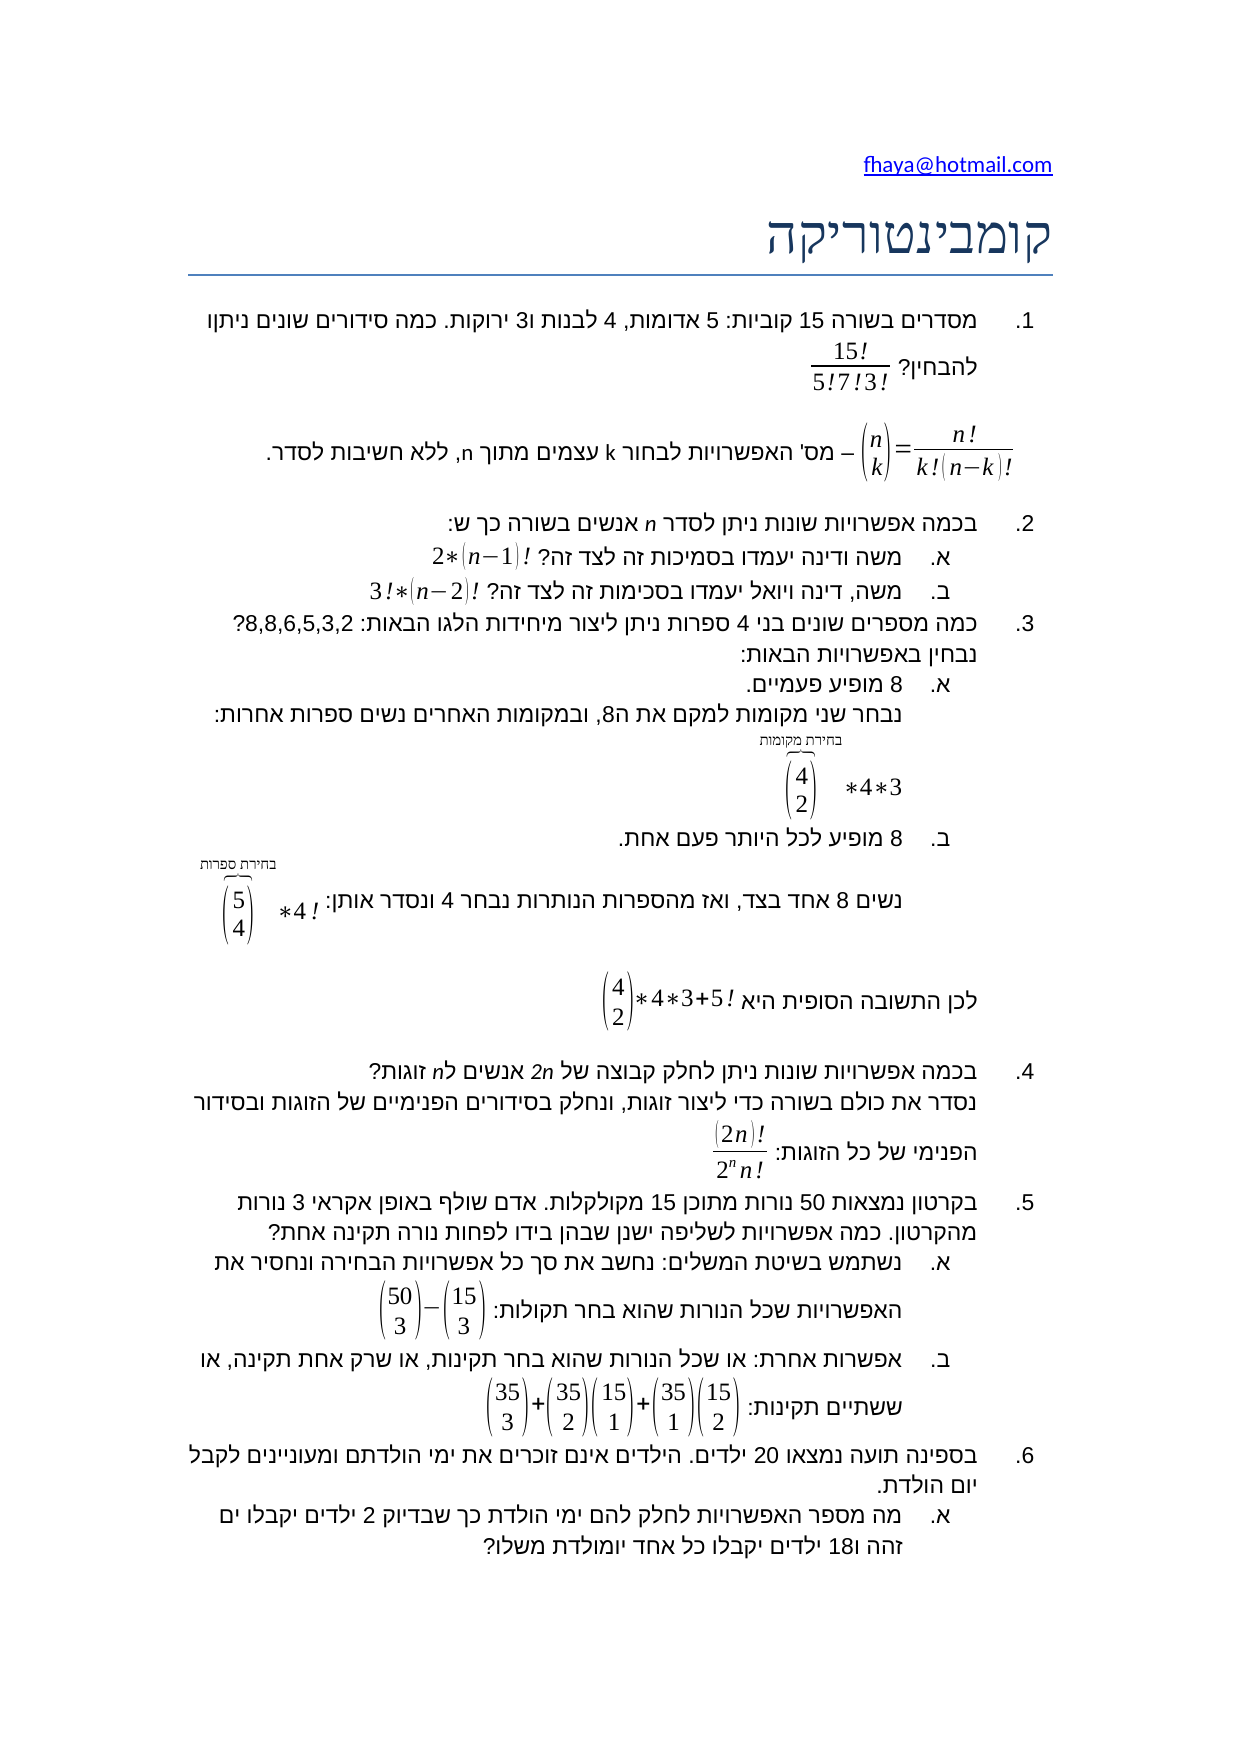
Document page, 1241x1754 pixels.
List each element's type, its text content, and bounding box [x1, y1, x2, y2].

list 8 מופיע פעמיים. נבחר שני מקומות למקם את ה8, ובמקומות האחרים נשים ספרות אחרות: [187, 671, 940, 821]
list בכמה אפשרויות שונות ניתן לחלק קבוצה של 2n אנשים לn זוגות? נסדר את כולם בשורה כדי ליצור זוגות, ונחלק בסידורים הפנימיים של הזוגות ובסידור הפנימי של כל הזוגות: [187, 1057, 1015, 1185]
list 8 מופיע לכל היותר פעם אחת. נשים 8 אחד בצד, ואז מהספרות הנותרות נבחר 4 ונסדר אותן: [187, 825, 940, 946]
list מסדרים בשורה 15 קוביות: 5 אדומות, 4 לבנות ו3 ירוקות. כמה סידורים שונים ניתןו להבחין? [187, 307, 1015, 396]
list אפשרות אחרת: או שכל הנורות שהוא בחר תקינות, או שרק אחת תקינה, או ששתיים תקינות: [187, 1346, 940, 1438]
list משה ודינה יעמדו בסמיכות זה לצד זה? [187, 541, 940, 572]
list בכמה אפשרויות שונות ניתן לסדר n אנשים בשורה כך ש: [187, 509, 1015, 537]
list בקרטון נמצאות 50 נורות מתוכן 15 מקולקלות. אדם שולף באופן אקראי 3 נורות מהקרטון. כמה אפשרויות לשליפה ישנן שבהן בידו לפחות נורה תקינה אחת? [187, 1189, 1015, 1245]
list כמה מספרים שונים בני 4 ספרות ניתן ליצור מיחידות הלגו הבאות: 8,8,6,5,3,2? נבחין באפשרויות הבאות: [187, 610, 1015, 667]
text – מס' האפשרויות לבחור k עצמים מתוך n, ללא חשיבות לסדר. [187, 421, 1015, 484]
text fhaya@hotmail.com [187, 150, 1053, 178]
text לכן התשובה הסופית היא [187, 970, 978, 1033]
list משה, דינה ויואל יעמדו בסכימות זה לצד זה? [187, 576, 940, 606]
list נשתמש בשיטת המשלים: נחשב את סך כל אפשרויות הבחירה ונחסיר את האפשרויות שכל הנורות שהוא בחר תקולות: [187, 1249, 940, 1342]
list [187, 1502, 940, 1559]
title קומבינטוריקה [187, 203, 1053, 276]
list בספינה תועה נמצאו 20 ילדים. הילדים אינם זוכרים את ימי הולדתם ומעוניינים לקבל יום הולדת. [187, 1442, 1015, 1499]
